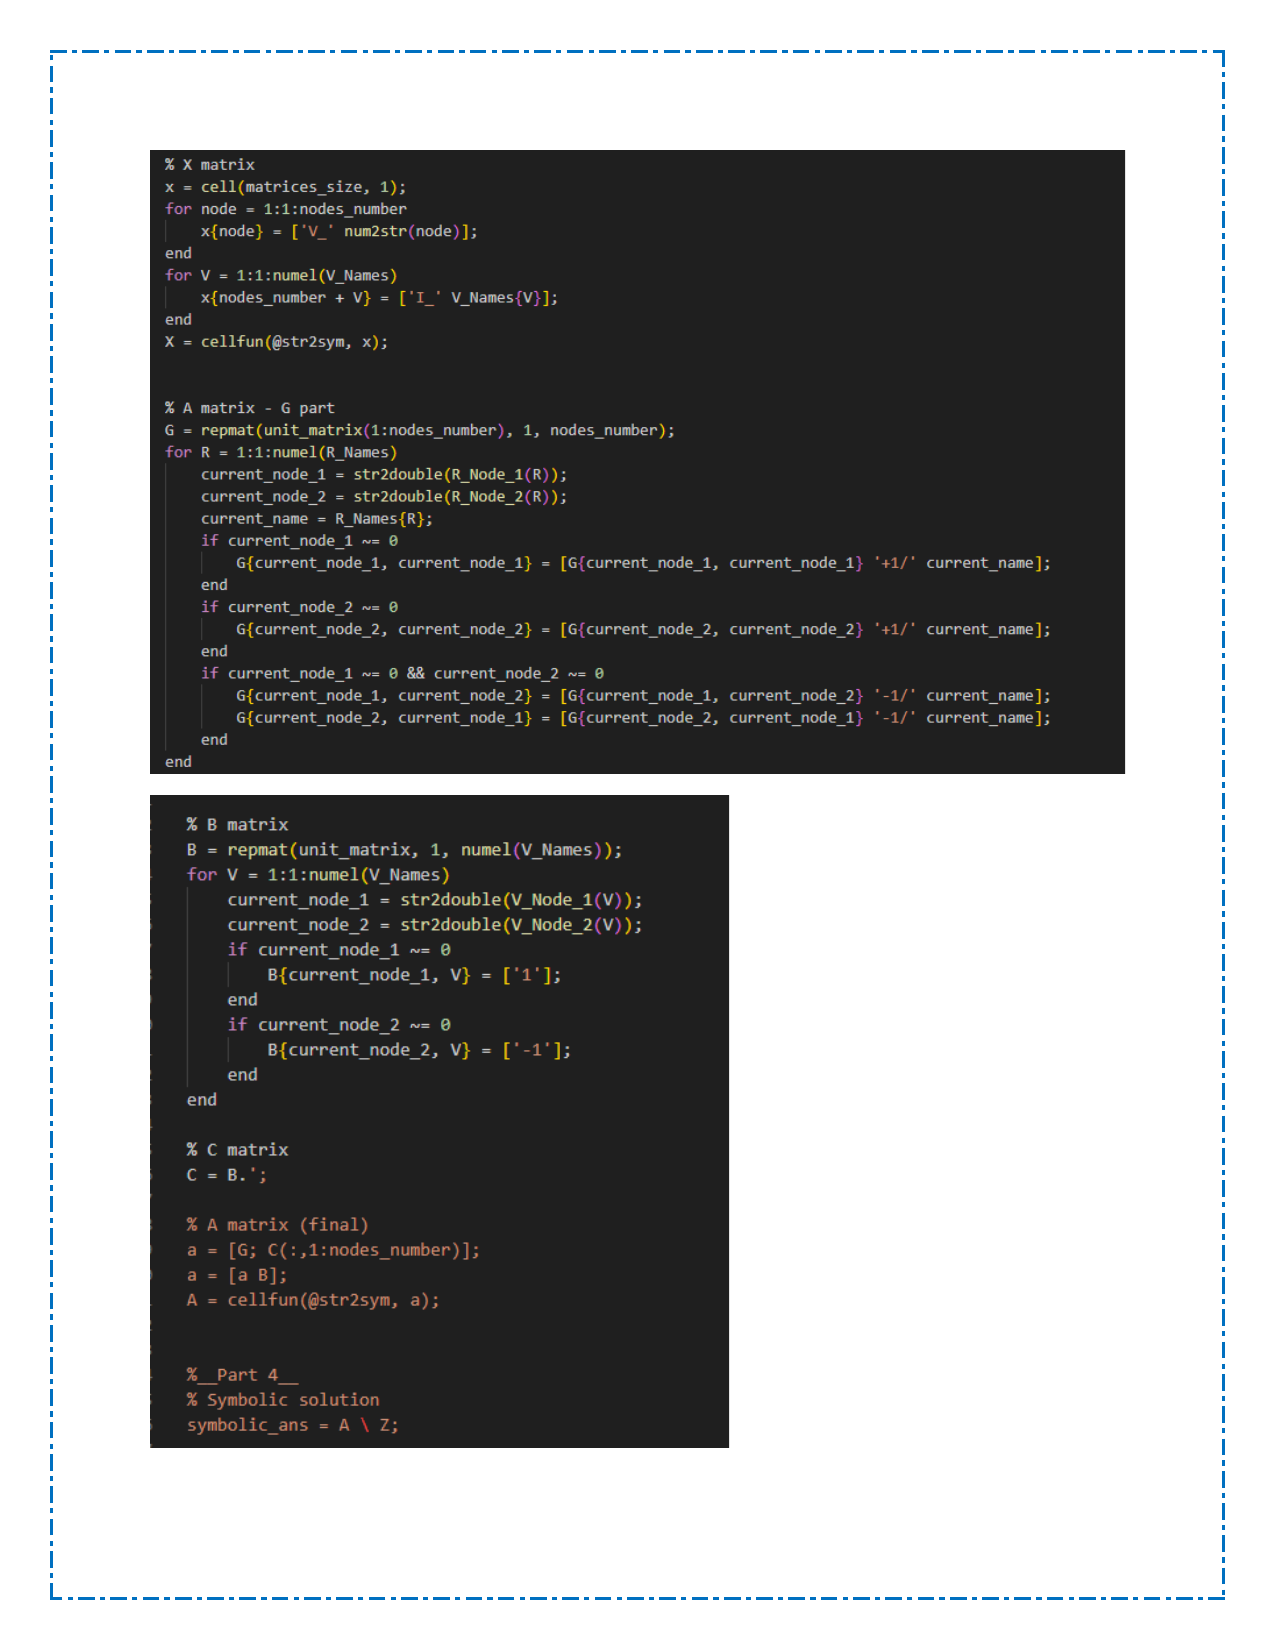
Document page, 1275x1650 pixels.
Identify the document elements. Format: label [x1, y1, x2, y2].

picture [150, 150, 1125, 774]
picture [150, 795, 730, 1448]
